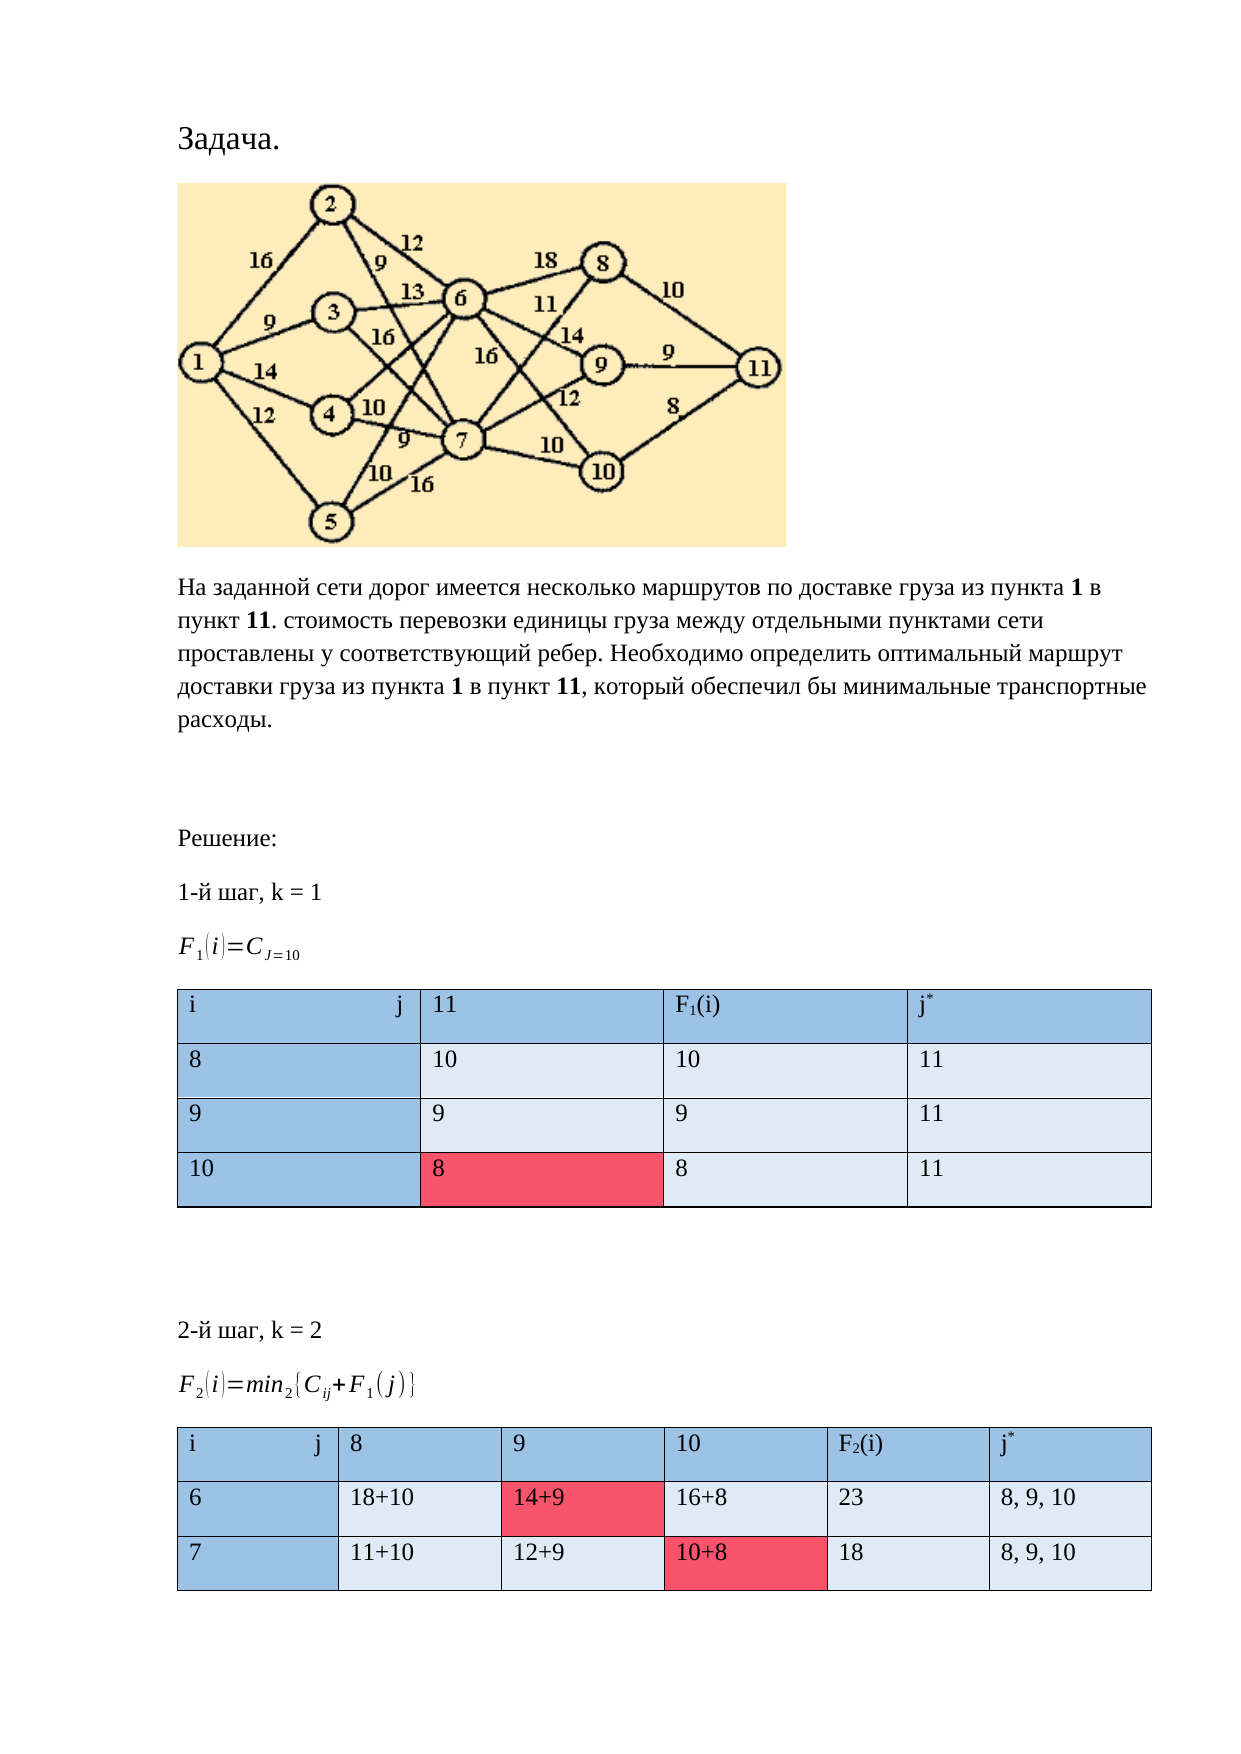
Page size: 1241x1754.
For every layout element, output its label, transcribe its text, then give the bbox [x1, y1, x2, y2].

table_cell 12+9 [502, 1537, 664, 1590]
text Задача. [177, 118, 1152, 156]
text Решение: [177, 823, 1152, 852]
table_cell 18+10 [339, 1482, 501, 1536]
table_header i j [178, 990, 420, 1043]
picture [177, 183, 787, 547]
table_header 8 [339, 1428, 501, 1481]
table_cell 11 [908, 1099, 1151, 1152]
text 2-й шаг, k = 2 [177, 1315, 1152, 1344]
table_cell 6 [178, 1482, 338, 1536]
table_cell 11 [908, 1044, 1151, 1097]
table_cell 14+9 [502, 1482, 664, 1536]
table_cell 18 [828, 1537, 989, 1590]
table_cell 10 [664, 1044, 907, 1097]
table_header j* [990, 1428, 1151, 1481]
table_header 9 [502, 1428, 664, 1481]
table_header 11 [421, 990, 663, 1043]
table_cell 9 [421, 1099, 663, 1152]
table_cell 9 [178, 1099, 420, 1152]
table_cell 23 [828, 1482, 989, 1536]
table_header i j [178, 1428, 338, 1481]
table_cell 7 [178, 1537, 338, 1590]
table_cell 11 [908, 1153, 1151, 1206]
table_header 10 [665, 1428, 827, 1481]
table_cell 8, 9, 10 [990, 1482, 1151, 1536]
table_cell 10 [178, 1153, 420, 1206]
table_header F1(i) [664, 990, 907, 1043]
table_cell 8 [421, 1153, 663, 1206]
table_cell 10 [421, 1044, 663, 1097]
table_cell 8, 9, 10 [990, 1537, 1151, 1590]
table_header j* [908, 990, 1151, 1043]
table_cell 16+8 [665, 1482, 827, 1536]
text На заданной сети дорог имеется несколько маршрутов по доставке груза из пункта 1 в пункт 11. стоимость перевозки единицы груза между отдельными пунктами сети проставлены у соответствующий ребер. Необходимо определить оптимальный маршрут доставки груза из пункта 1 в пункт 11, который обеспечил бы минимальные транспортные расходы. [177, 572, 1152, 733]
table_cell 11+10 [339, 1537, 501, 1590]
table_header F2(i) [828, 1428, 989, 1481]
table_cell 10+8 [665, 1537, 827, 1590]
table_cell 8 [178, 1044, 420, 1097]
table_cell 9 [664, 1099, 907, 1152]
text 1-й шаг, k = 1 [177, 877, 1152, 906]
table_cell 8 [664, 1153, 907, 1206]
